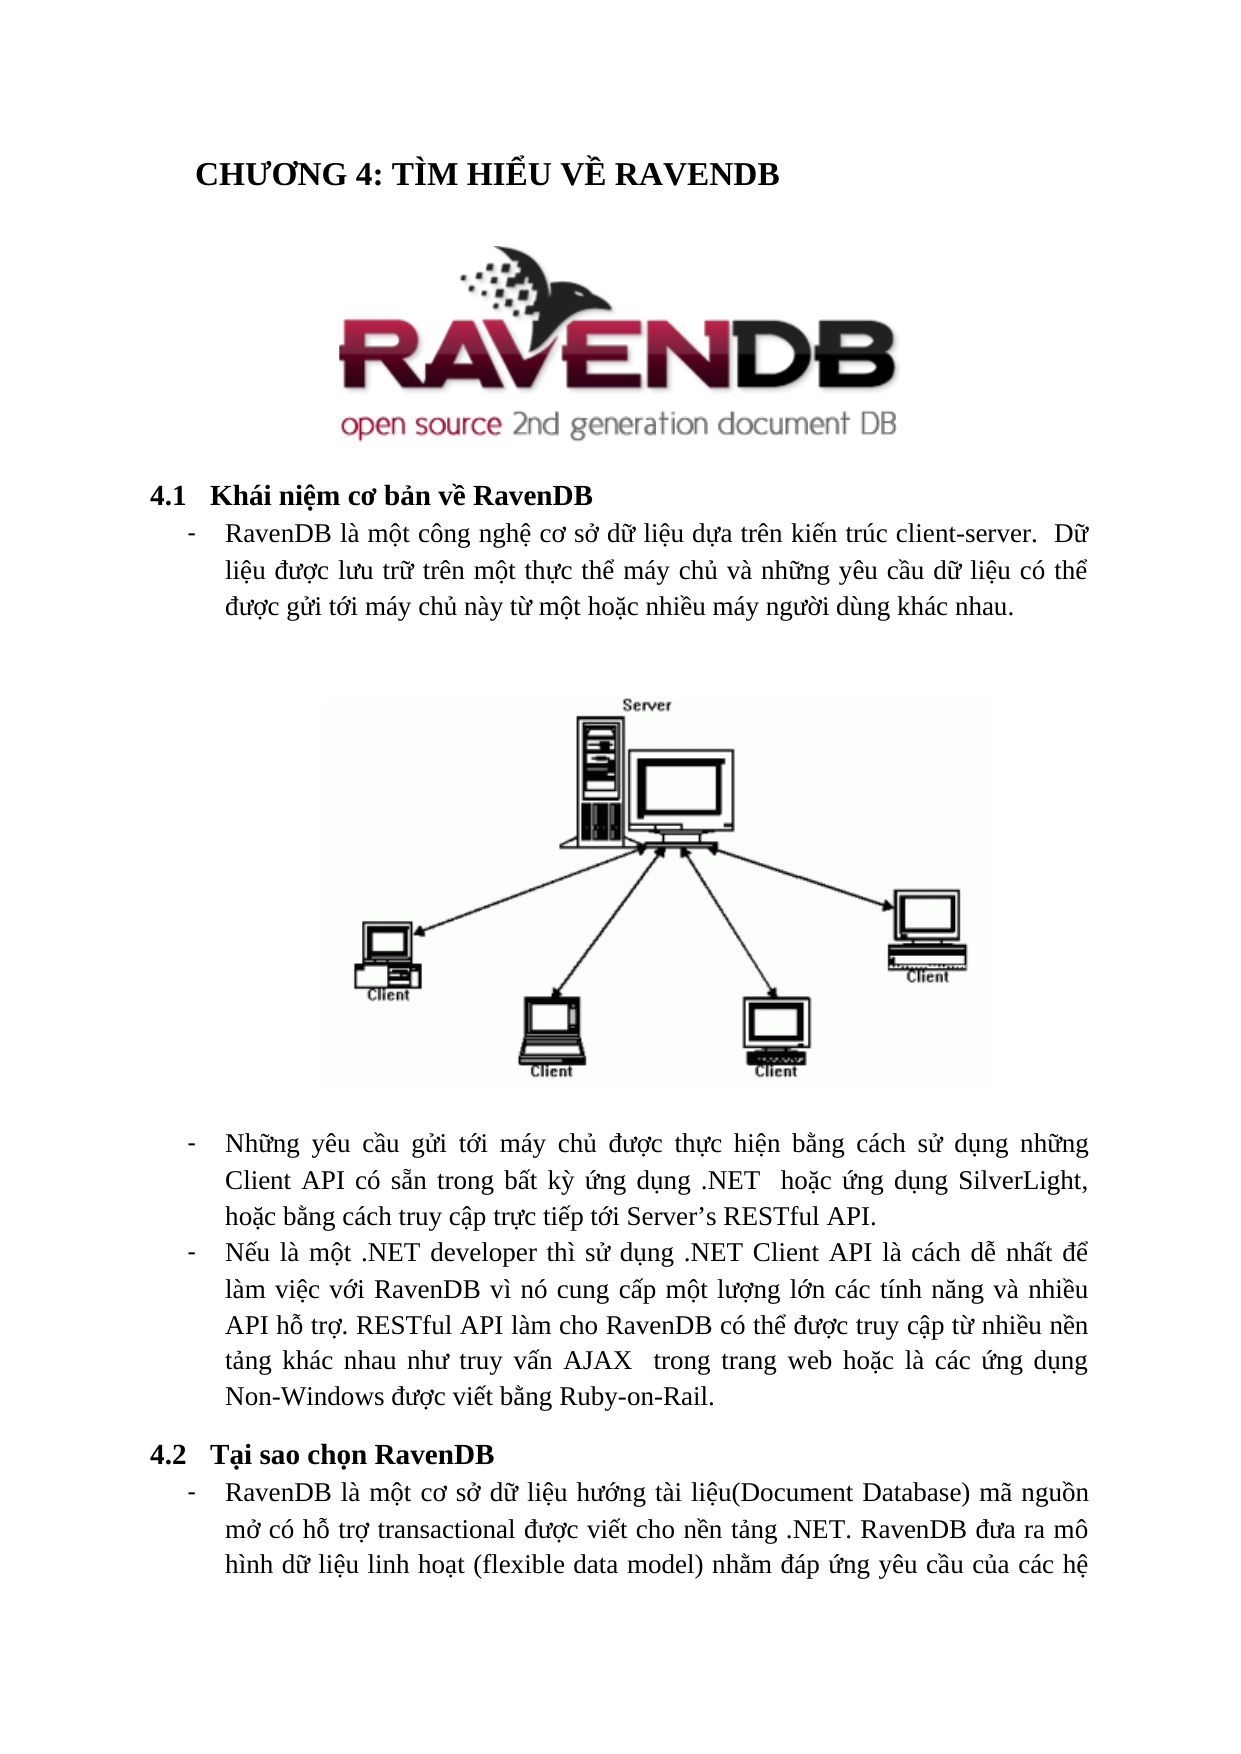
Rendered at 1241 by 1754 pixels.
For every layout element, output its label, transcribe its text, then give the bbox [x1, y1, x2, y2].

list Nếu là một .NET developer thì sử dụng .NET Client API là cách dễ nhất để làm việc với RavenDB vì nó cung cấp một lượng lớn các tính năng và nhiều API hỗ trợ. RESTful API làm cho RavenDB có thể được truy cập từ nhiều nền tảng khác nhau như truy vấn AJAX trong trang web hoặc là các ứng dụng Non-Windows được viết bằng Ruby-on-Rail. [187, 1235, 1090, 1411]
subtitle Tại sao chọn RavenDB [150, 1437, 1090, 1470]
picture [325, 697, 990, 1086]
subtitle CHƯƠNG 4: TÌM HIỂU VỀ RAVENDB [150, 150, 1090, 193]
list RavenDB là một công nghệ cơ sở dữ liệu dựa trên kiến trúc client-server. Dữ liệu được lưu trữ trên một thực thể máy chủ và những yêu cầu dữ liệu có thể được gửi tới máy chủ này từ một hoặc nhiều máy người dùng khác nhau. [187, 516, 1090, 621]
list Những yêu cầu gửi tới máy chủ được thực hiện bằng cách sử dụng những Client API có sẵn trong bất kỳ ứng dụng .NET hoặc ứng dụng SilverLight, hoặc bằng cách truy cập trực tiếp tới Server’s RESTful API. [187, 1126, 1090, 1231]
picture [338, 246, 902, 442]
subtitle Khái niệm cơ bản về RavenDB [150, 478, 1090, 511]
